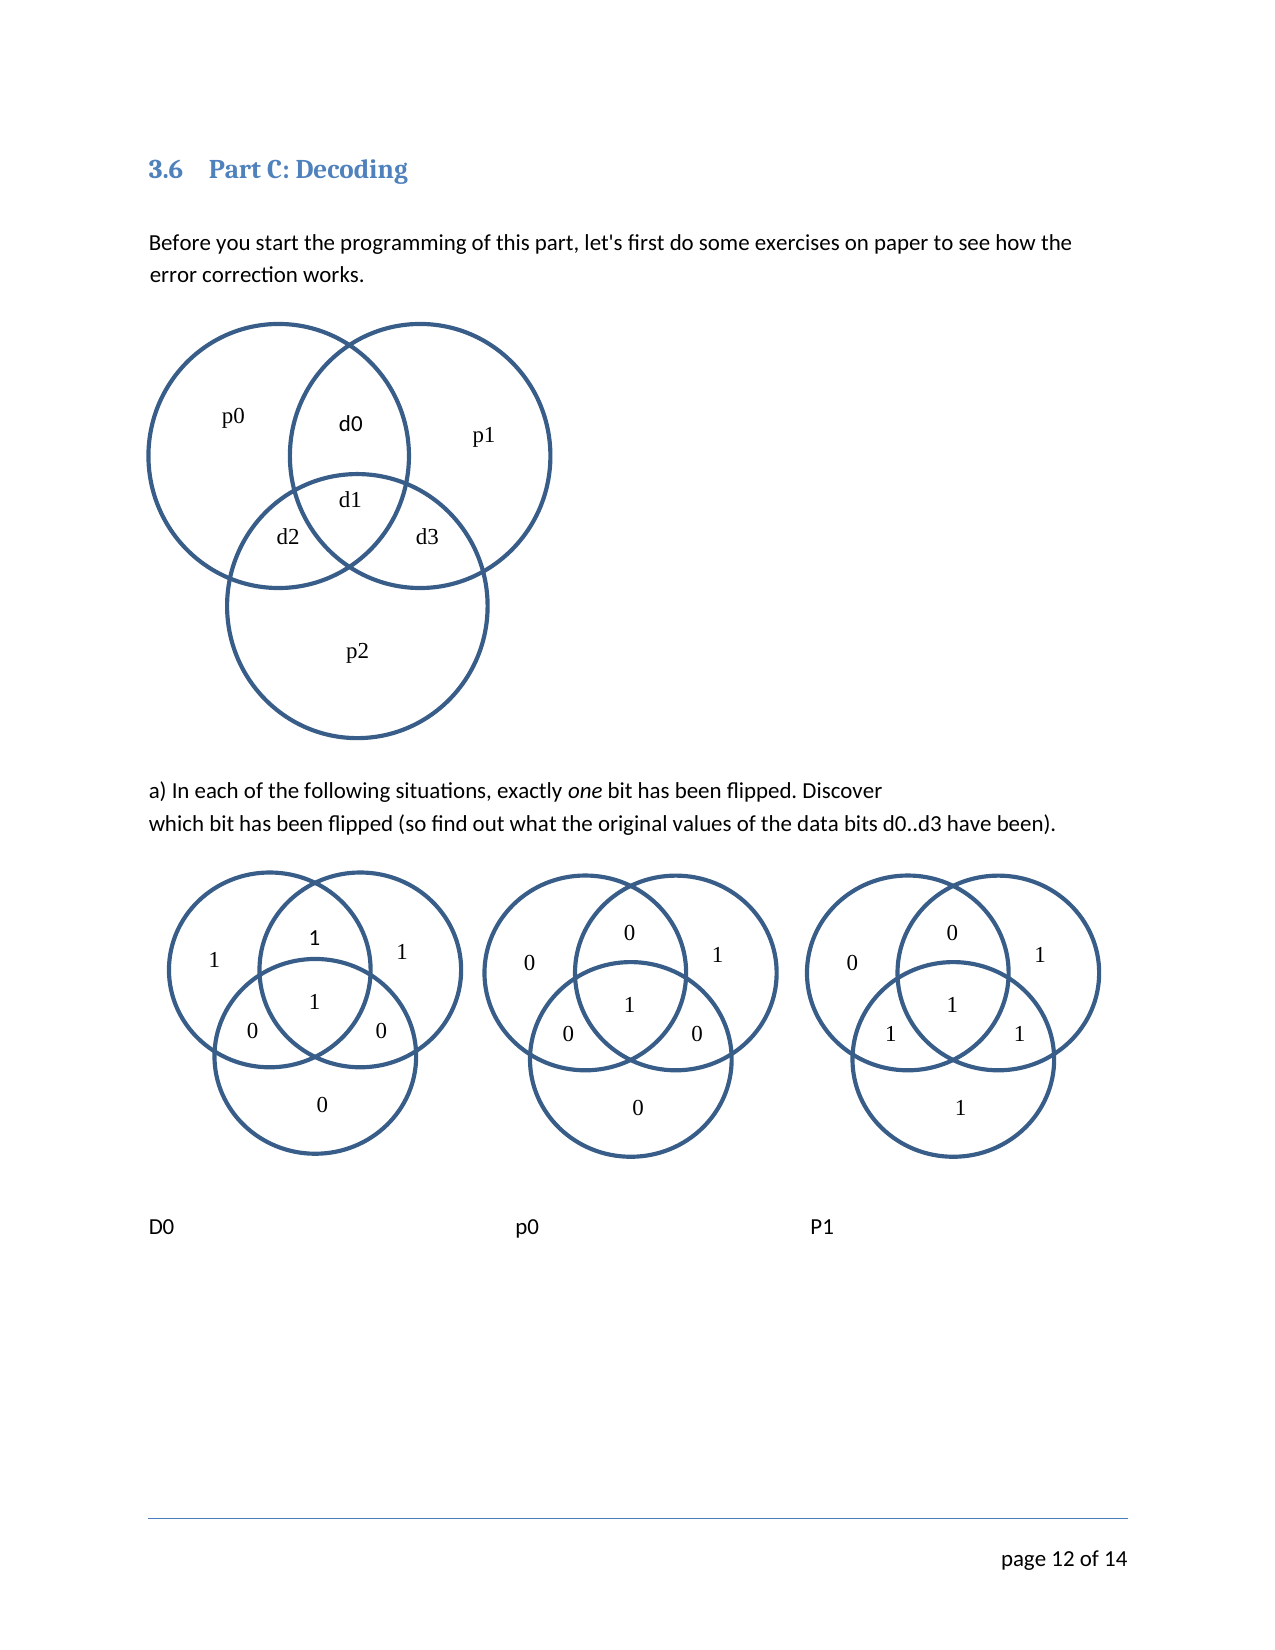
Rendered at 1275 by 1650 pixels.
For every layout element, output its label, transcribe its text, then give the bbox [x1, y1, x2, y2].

text which bit has been flipped (so find out what the original values of the data bits d0..d3 have been). [148, 809, 1125, 837]
picture [537, 965, 725, 1124]
subtitle Part C: Decoding [148, 154, 1132, 185]
picture [900, 913, 1068, 1032]
picture [263, 477, 467, 691]
picture [859, 965, 1047, 1124]
picture [193, 948, 235, 976]
picture [208, 404, 256, 448]
picture [231, 962, 409, 1121]
text a) In each of the following situations, exactly one bit has been flipped. Discover [148, 777, 1125, 805]
picture [578, 913, 745, 1032]
picture [325, 371, 511, 541]
picture [508, 913, 592, 1033]
text D0 p0 P1 [148, 1212, 1125, 1240]
text Before you start the programming of this part, let's first do some exercises on paper to see how the error correction works. [148, 228, 1125, 288]
picture [831, 913, 915, 1033]
picture [291, 910, 430, 1030]
